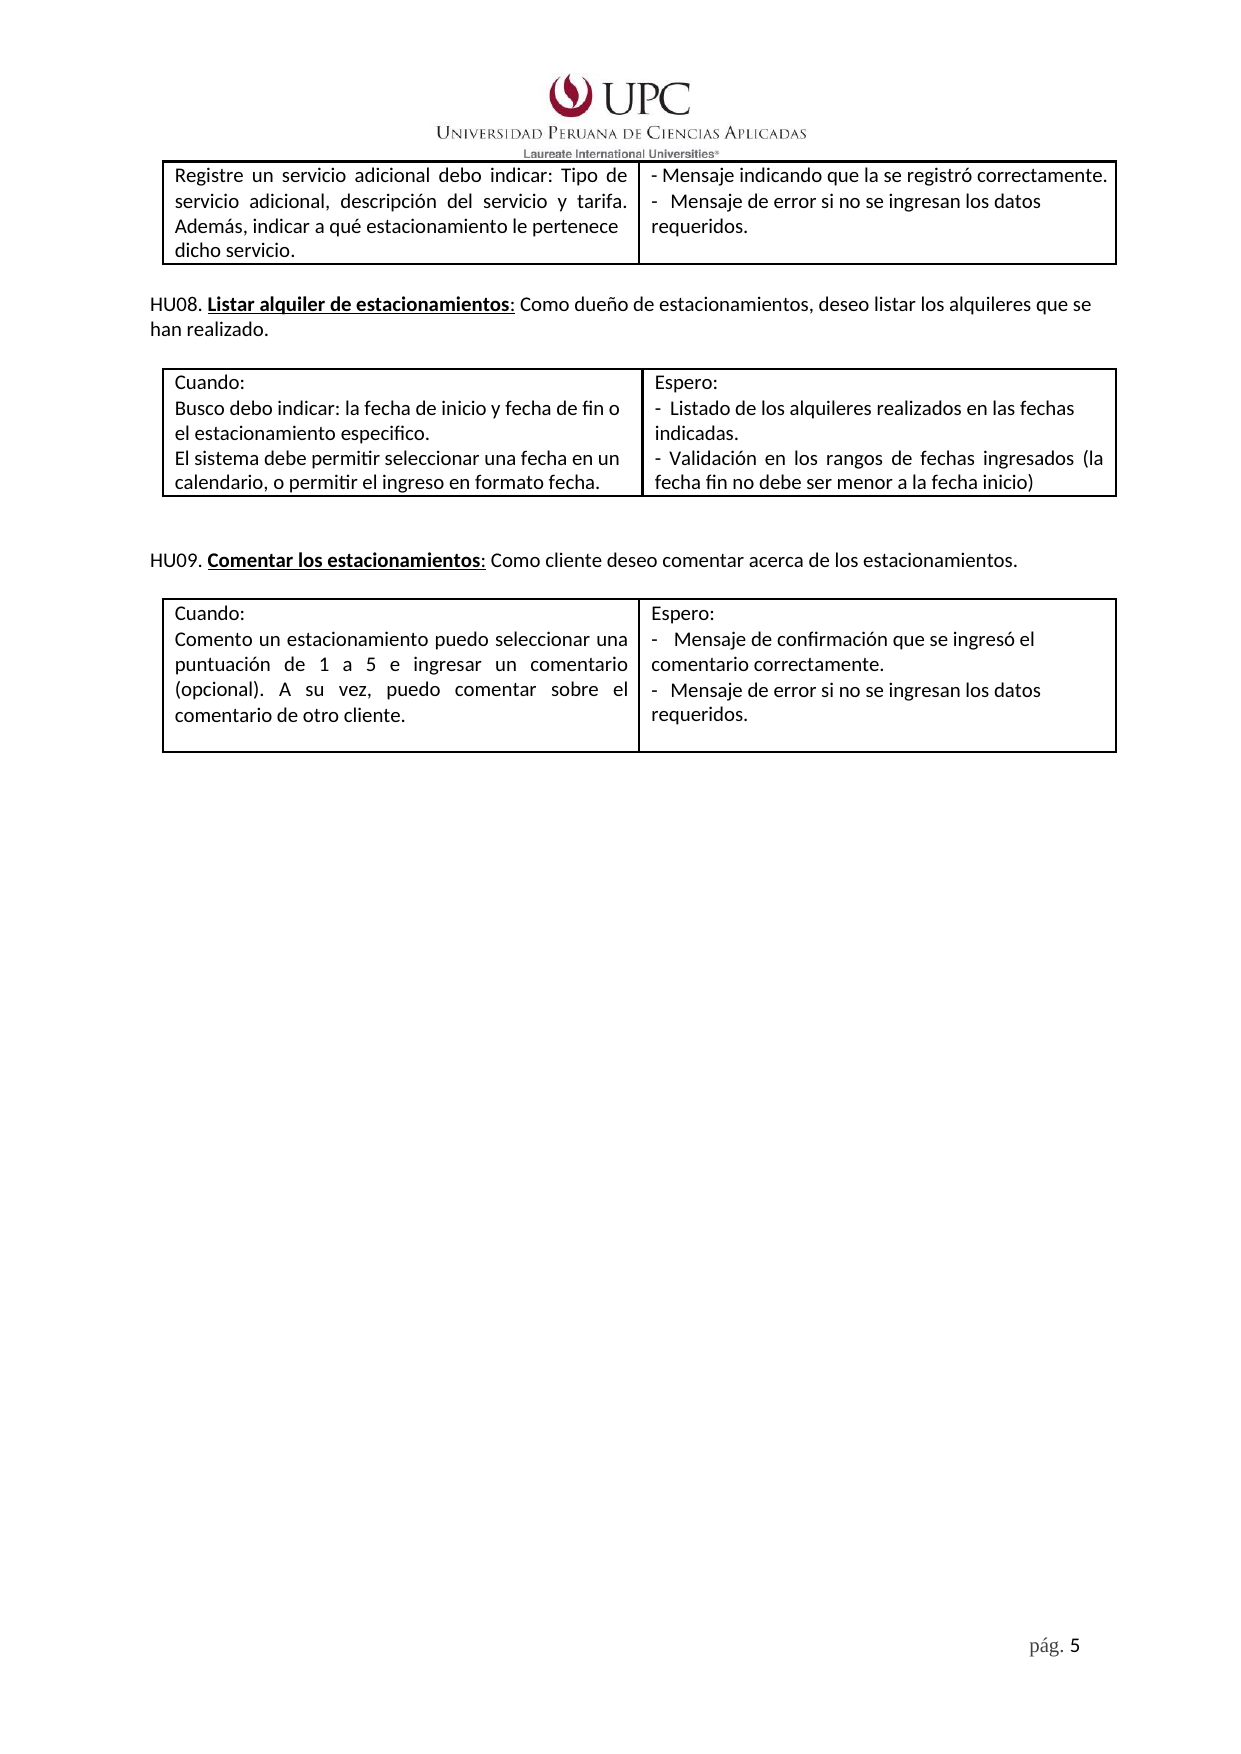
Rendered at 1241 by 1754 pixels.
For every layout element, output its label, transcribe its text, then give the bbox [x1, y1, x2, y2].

table_header Registre un servicio adicional debo indicar: Tipo de servicio adicional, descripción del servicio y tarifa. Además, indicar a qué estacionamiento le pertenece dicho servicio. [164, 163, 638, 262]
table_header Espero: Mensaje de confirmación que se ingresó el comentario correctamente. Mensaje de error si no se ingresan los datos requeridos. [640, 600, 1115, 751]
table_header Espero: Listado de los alquileres realizados en las fechas indicadas. Validación en los rangos de fechas ingresados (la fecha fin no debe ser menor a la fecha inicio) [644, 370, 1115, 495]
table_header Cuando: Busco debo indicar: la fecha de inicio y fecha de fin o el estacionamiento especifico. El sistema debe permitir seleccionar una fecha en un calendario, o permitir el ingreso en formato fecha. [164, 370, 641, 495]
text HU09. Comentar los estacionamientos: Como cliente deseo comentar acerca de los estacionamientos. [150, 547, 1194, 573]
text HU08. Listar alquiler de estacionamientos: Como dueño de estacionamientos, deseo listar los alquileres que se han realizado. [150, 291, 1110, 342]
picture [431, 73, 810, 160]
table_header Cuando: Comento un estacionamiento puedo seleccionar una puntuación de 1 a 5 e ingresar un comentario (opcional). A su vez, puedo comentar sobre el comentario de otro cliente. [164, 600, 638, 751]
table_header Mensaje indicando que la se registró correctamente. Mensaje de error si no se ingresan los datos requeridos. [640, 163, 1115, 262]
